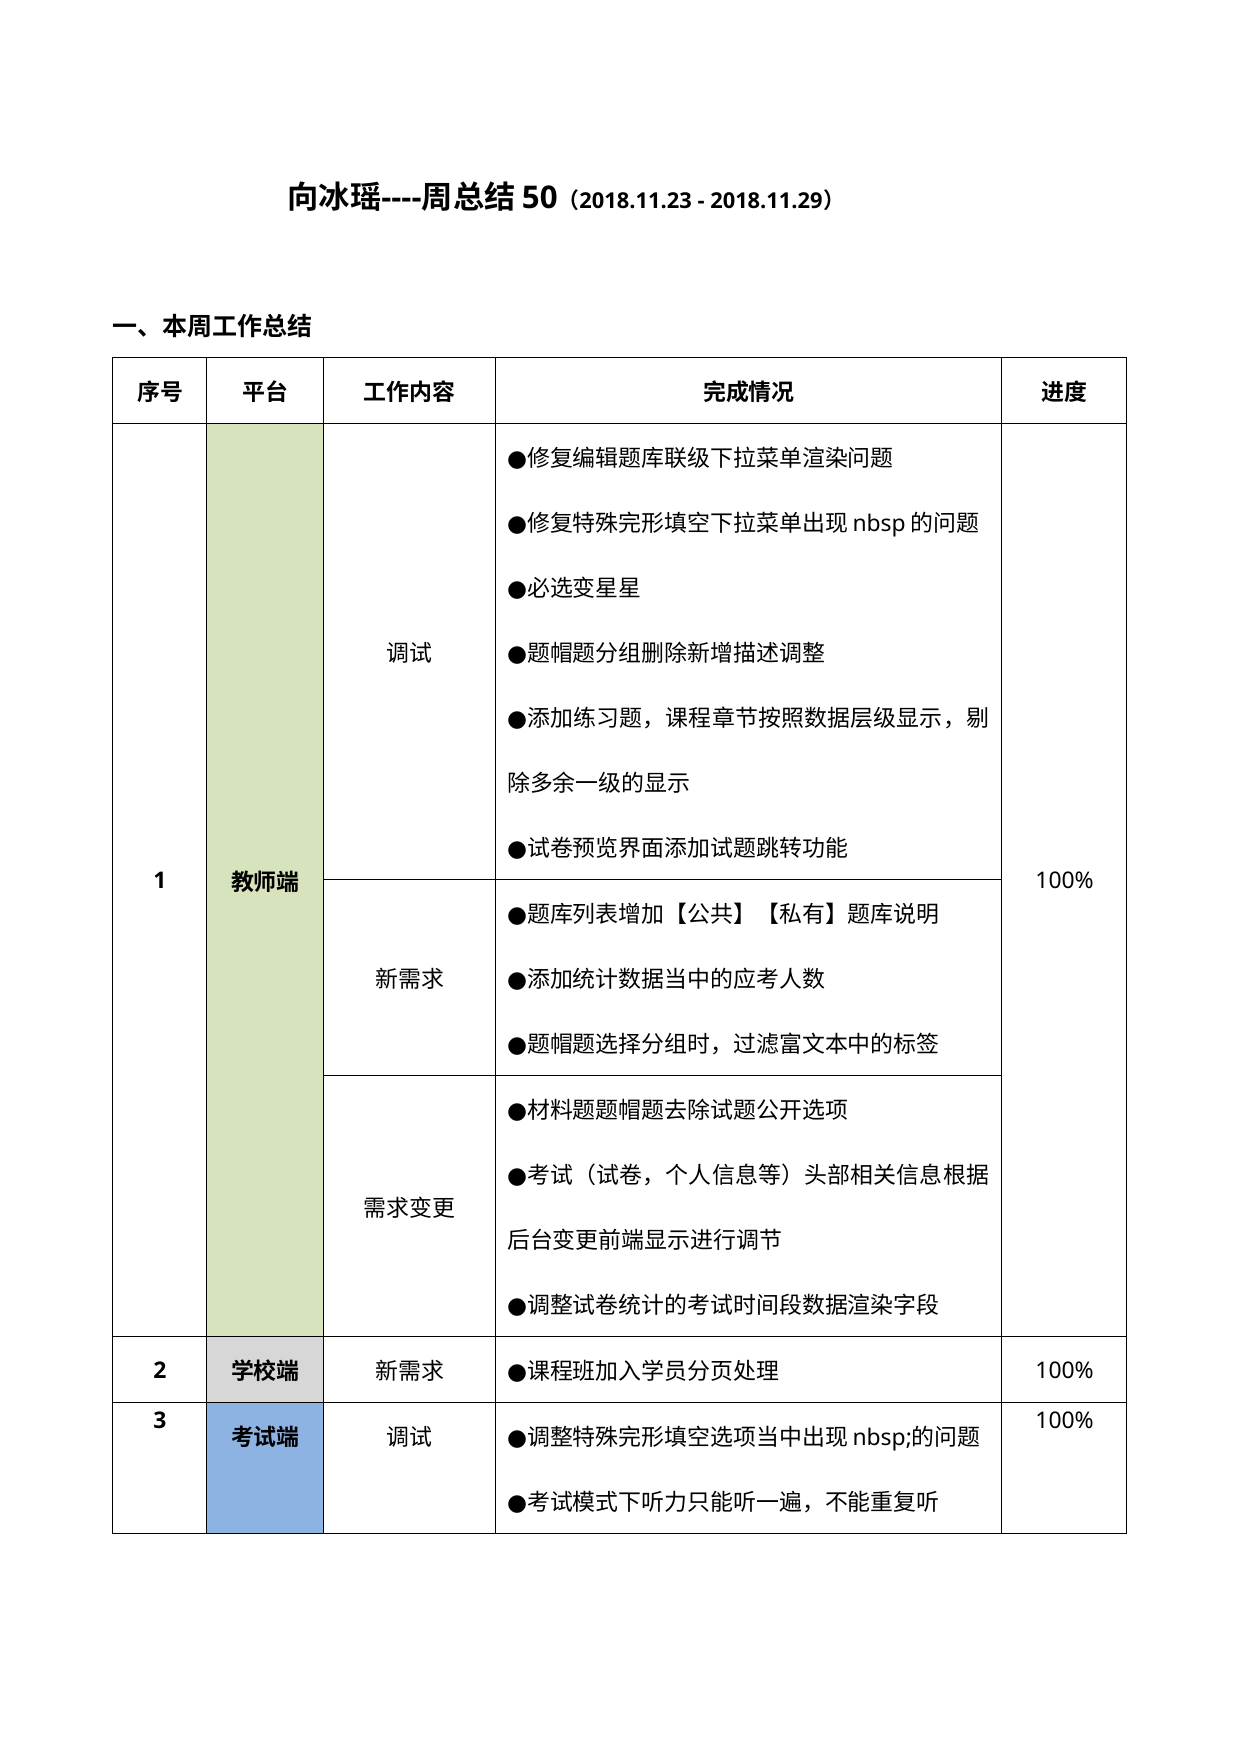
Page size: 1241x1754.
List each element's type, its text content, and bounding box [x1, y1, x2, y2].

table_cell ●题库列表增加【公共】【私有】题库说明 ●添加统计数据当中的应考人数 ●题帽题选择分组时，过滤富文本中的标签 [496, 880, 1001, 1075]
table_cell 1 [113, 424, 206, 1336]
table_cell 2 [113, 1337, 206, 1402]
list 一、本周工作总结 [112, 292, 1128, 357]
table_cell 100% [1002, 1337, 1126, 1402]
table_cell 考试端 [207, 1403, 323, 1533]
table_cell 调试 [324, 424, 495, 879]
table_cell 100% [1002, 424, 1126, 1336]
table_cell ●修复编辑题库联级下拉菜单渲染问题 ●修复特殊完形填空下拉菜单出现nbsp的问题 ●必选变星星 ●题帽题分组删除新增描述调整 ●添加练习题，课程章节按照数据层级显示，剔除多余一级的显示 ●试卷预览界面添加试题跳转功能 [496, 424, 1001, 879]
table_header 序号 [113, 358, 206, 423]
table_cell 调试 [324, 1403, 495, 1533]
table_cell 新需求 [324, 1337, 495, 1402]
table_cell 教师端 [207, 424, 323, 1336]
table_header 平台 [207, 358, 323, 423]
table_header 工作内容 [324, 358, 495, 423]
table_cell ●材料题题帽题去除试题公开选项 ●考试（试卷，个人信息等）头部相关信息根据后台变更前端显示进行调节 ●调整试卷统计的考试时间段数据渲染字段 [496, 1076, 1001, 1336]
table_cell 3 [113, 1403, 206, 1533]
table_cell 新需求 [324, 880, 495, 1075]
table_cell ●课程班加入学员分页处理 [496, 1337, 1001, 1402]
table_cell ●调整特殊完形填空选项当中出现nbsp;的问题 ●考试模式下听力只能听一遍，不能重复听 [496, 1403, 1001, 1533]
table_header 完成情况 [496, 358, 1001, 423]
table_cell 需求变更 [324, 1076, 495, 1336]
table_cell 学校端 [207, 1337, 323, 1402]
table_header 进度 [1002, 358, 1126, 423]
table_cell 100% [1002, 1403, 1126, 1533]
text 向冰瑶----周总结50（2018.11.23 - 2018.11.29） [244, 162, 1128, 227]
